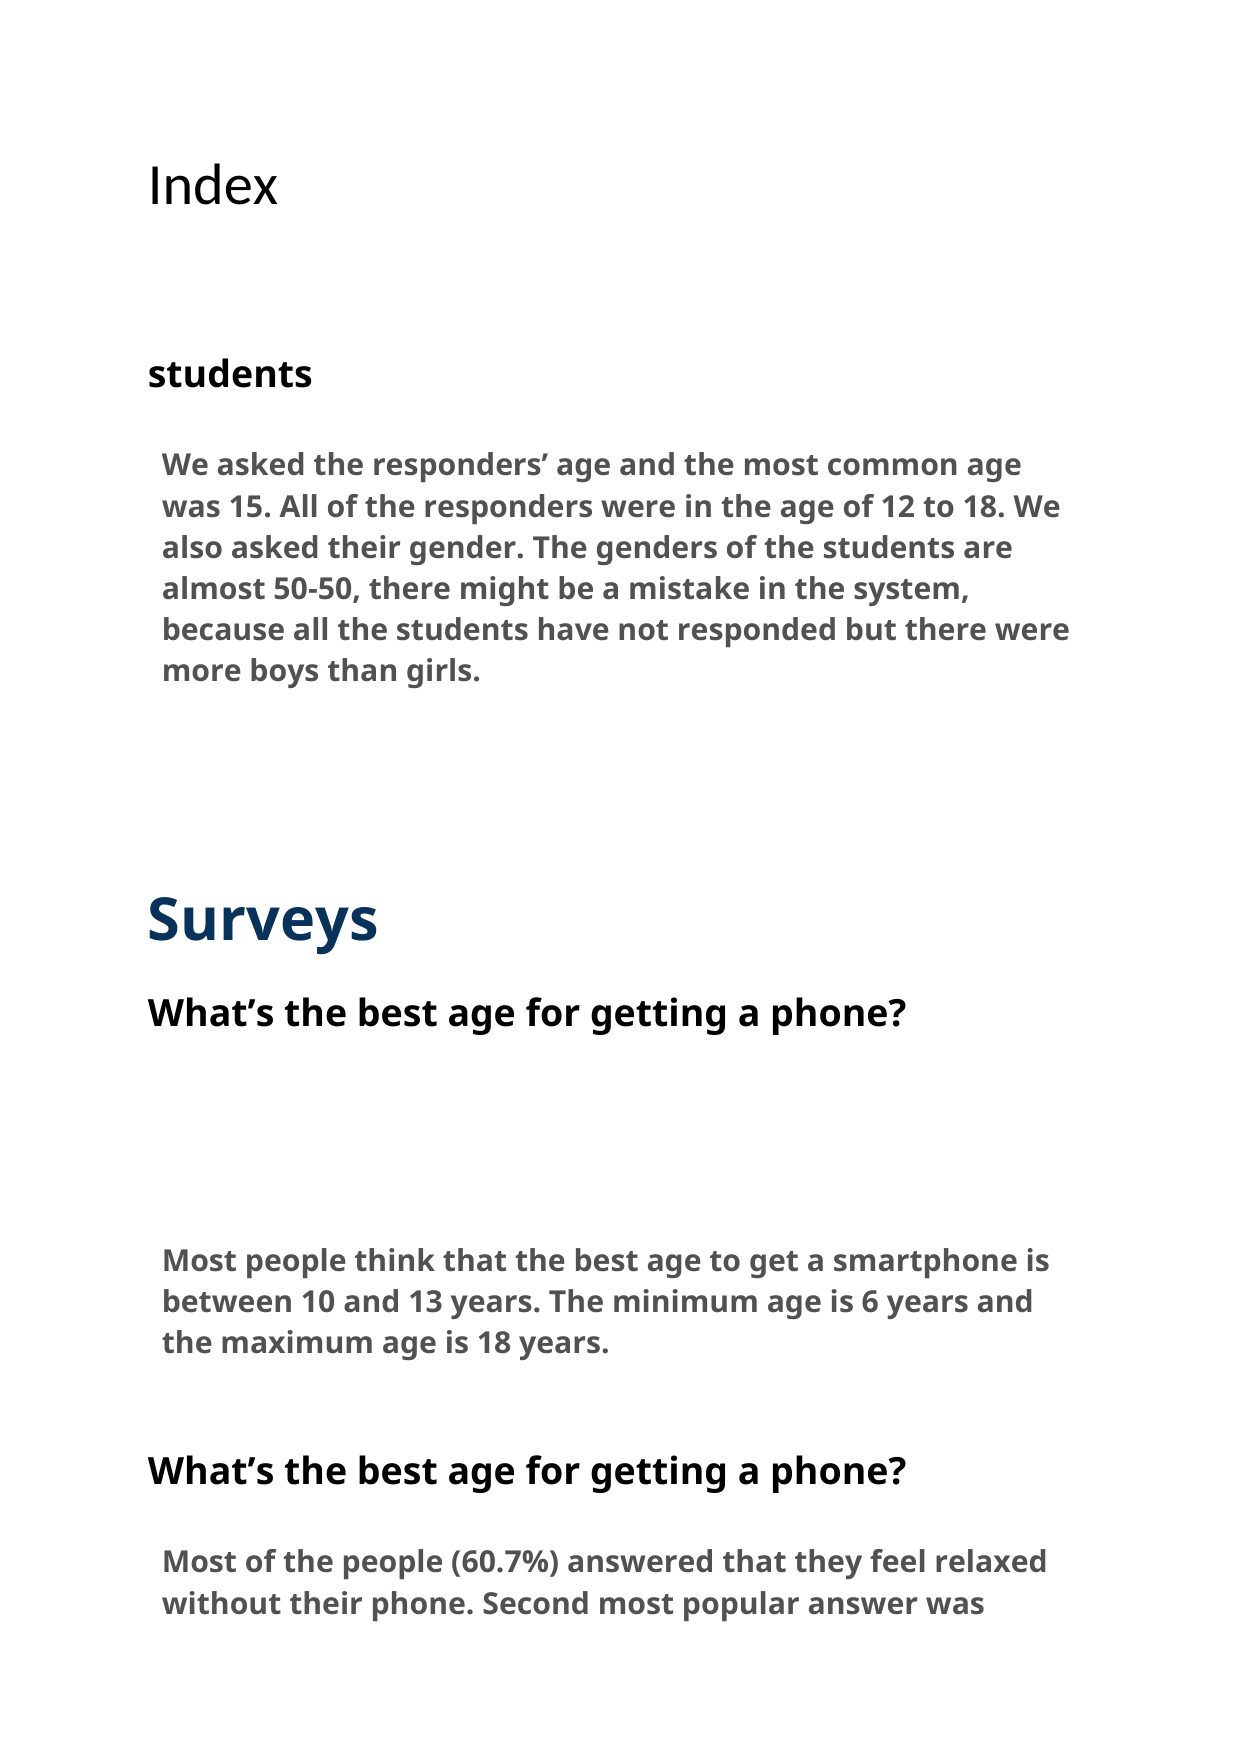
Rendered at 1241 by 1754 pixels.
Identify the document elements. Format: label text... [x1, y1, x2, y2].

text What’s the best age for getting a phone? [148, 987, 1093, 1038]
text students [148, 347, 1093, 398]
text What’s the best age for getting a phone? [148, 1444, 1093, 1495]
text Surveys [148, 877, 1093, 957]
text Index [148, 148, 1093, 219]
text We asked the responders’ age and the most common age was 15. All of the responders were in the age of 12 to 18. We also asked their gender. The genders of the students are almost 50-50, there might be a mistake in the system, because all the students have not responded but there were more boys than girls. [162, 443, 1078, 690]
text Most people think that the best age to get a smartphone is between 10 and 13 years. The minimum age is 6 years and the maximum age is 18 years. [162, 1239, 1078, 1363]
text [162, 1541, 1078, 1623]
